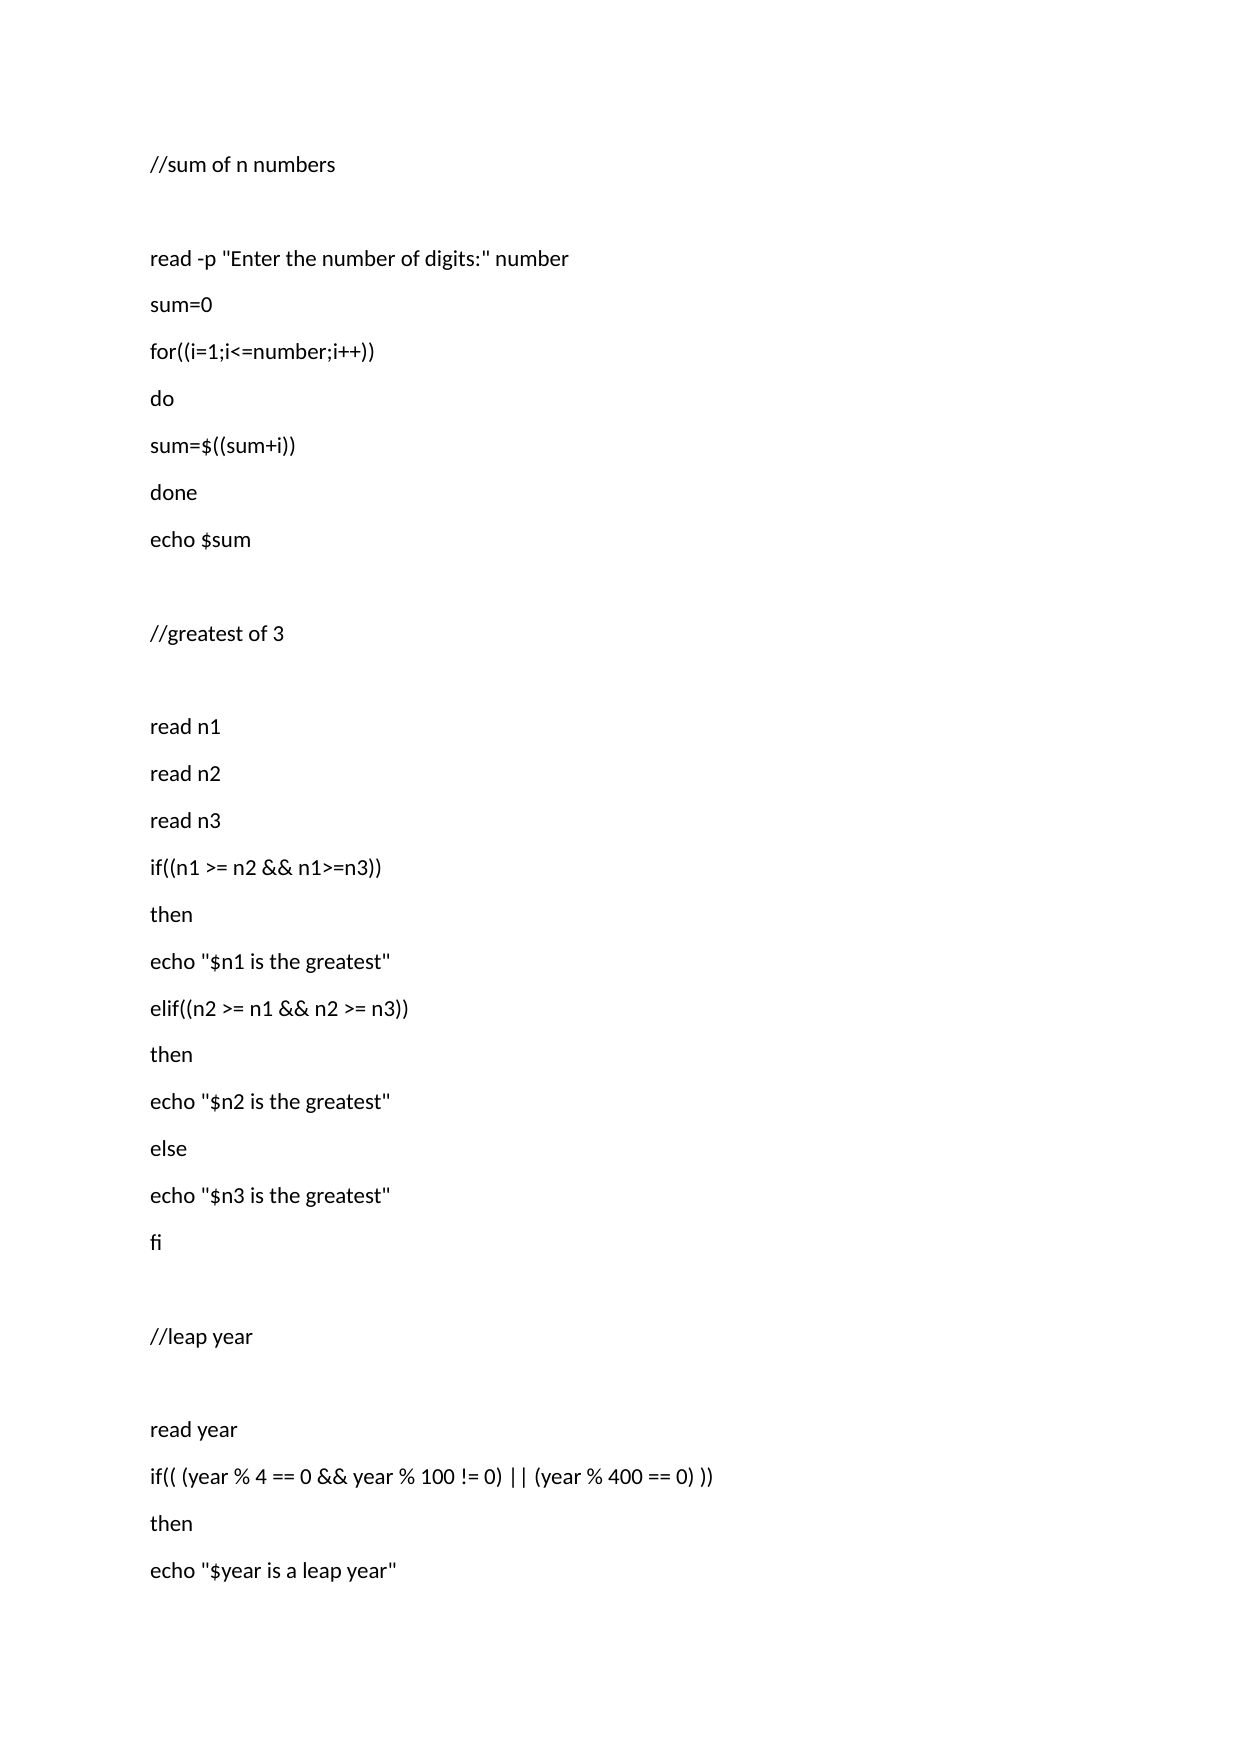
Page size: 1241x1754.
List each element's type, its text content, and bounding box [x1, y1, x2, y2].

text read year [150, 1416, 1090, 1444]
text read n3 [150, 806, 1090, 834]
text echo "$n1 is the greatest" [150, 947, 1090, 975]
text sum=$((sum+i)) [150, 431, 1090, 459]
text read -p "Enter the number of digits:" number [150, 244, 1090, 272]
text read n2 [150, 759, 1090, 787]
text fi [150, 1228, 1090, 1256]
text for((i=1;i<=number;i++)) [150, 337, 1090, 366]
text then [150, 1509, 1090, 1537]
text else [150, 1134, 1090, 1162]
text //sum of n numbers [150, 150, 1090, 178]
text then [150, 900, 1090, 928]
text do [150, 384, 1090, 412]
text read n1 [150, 712, 1090, 741]
text if((n1 >= n2 && n1>=n3)) [150, 853, 1090, 881]
text then [150, 1041, 1090, 1069]
text //leap year [150, 1322, 1090, 1350]
text if(( (year % 4 == 0 && year % 100 != 0) || (year % 400 == 0) )) [150, 1462, 1090, 1491]
text //greatest of 3 [150, 619, 1090, 647]
text elif((n2 >= n1 && n2 >= n3)) [150, 994, 1090, 1022]
text echo $sum [150, 525, 1090, 553]
text echo "$year is a leap year" [150, 1556, 1090, 1584]
text sum=0 [150, 291, 1090, 319]
text echo "$n3 is the greatest" [150, 1181, 1090, 1209]
text done [150, 478, 1090, 506]
text echo "$n2 is the greatest" [150, 1087, 1090, 1116]
